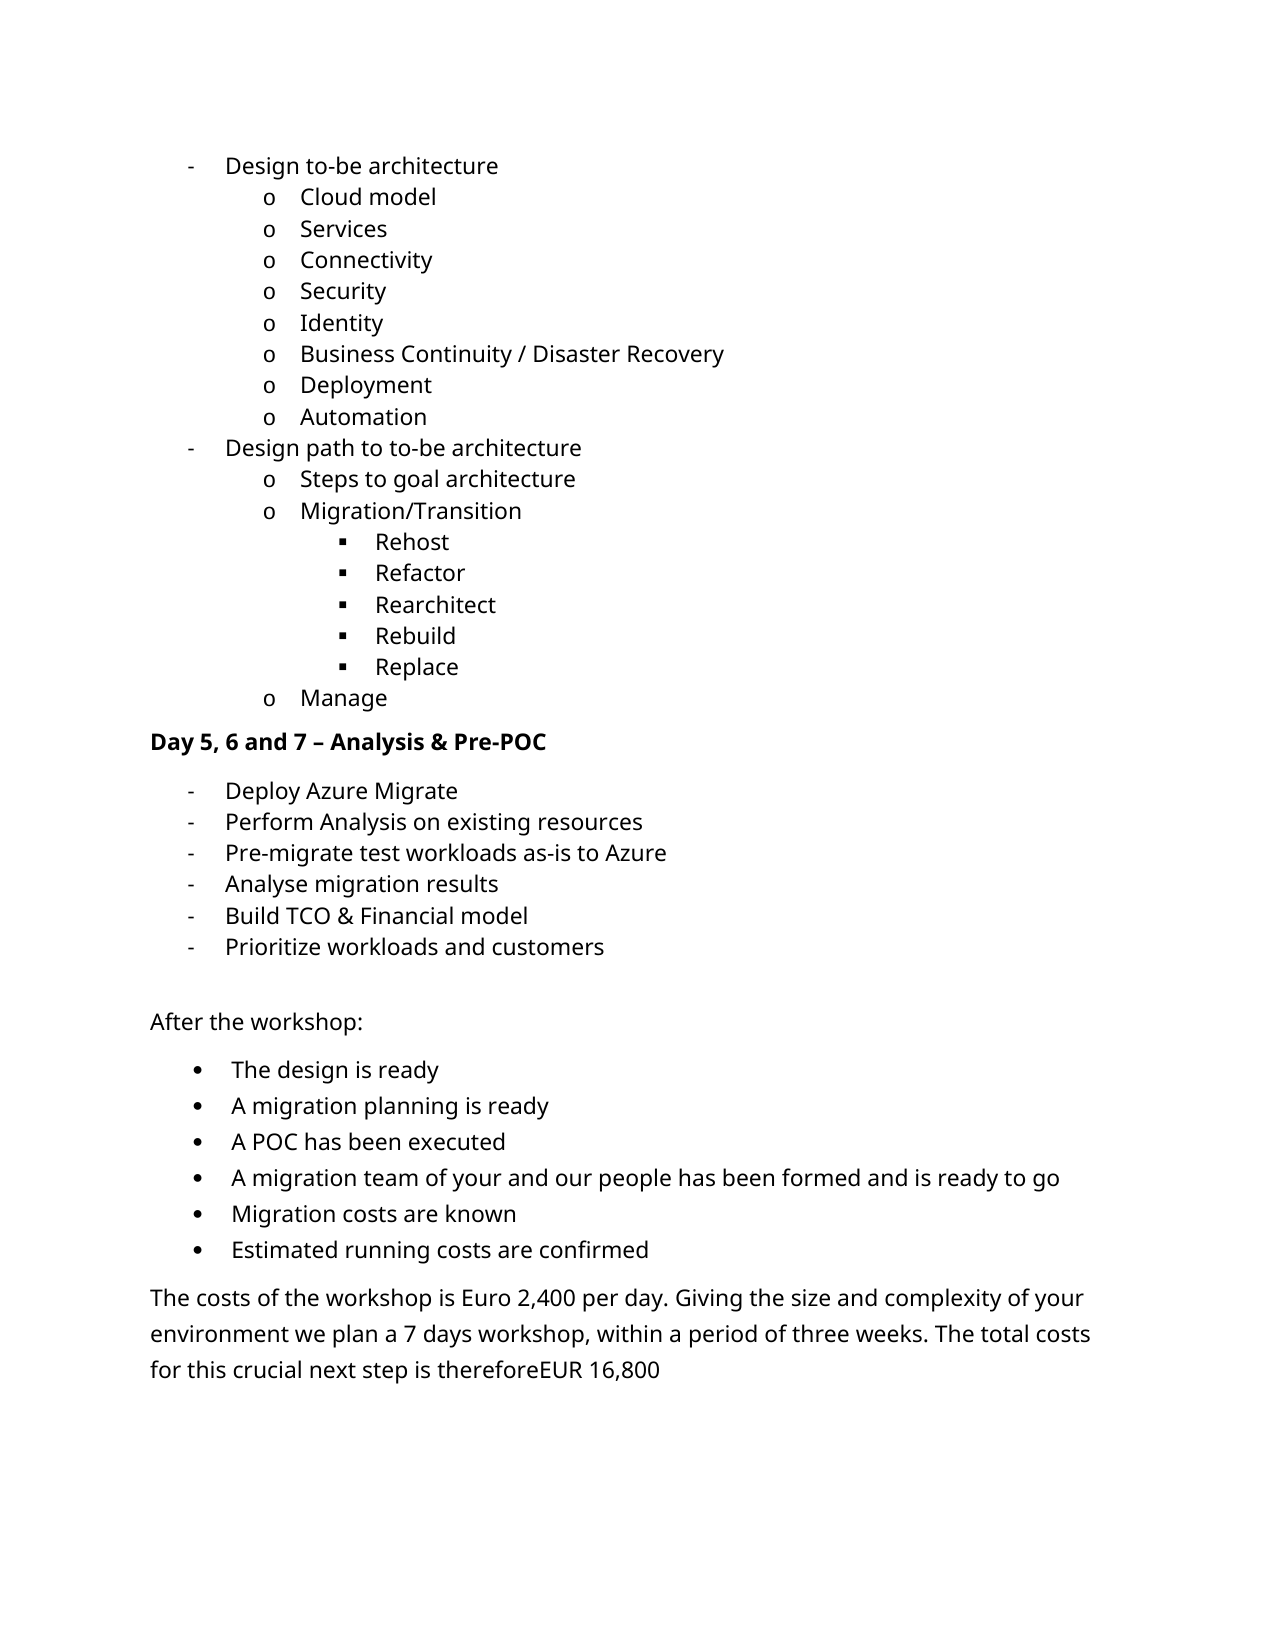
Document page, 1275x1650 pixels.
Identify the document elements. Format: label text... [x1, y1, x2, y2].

list Design path to to-be architecture [187, 432, 1125, 463]
list Rearchitect [337, 588, 1125, 620]
list A migration team of your and our people has been formed and is ready to go [193, 1162, 1125, 1193]
list Steps to goal architecture [262, 463, 1125, 495]
list The design is ready [193, 1054, 1125, 1086]
text Day 5, 6 and 7 – Analysis & Pre-POC [150, 726, 1125, 757]
list Connectivity [262, 244, 1125, 275]
list Business Continuity / Disaster Recovery [262, 338, 1125, 369]
list Design to-be architecture [187, 150, 1125, 181]
list Identity [262, 307, 1125, 338]
list Migration costs are known [193, 1198, 1125, 1229]
list A migration planning is ready [193, 1090, 1125, 1121]
list Prioritize workloads and customers [187, 931, 1125, 962]
list Analyse migration results [187, 868, 1125, 899]
list Automation [262, 401, 1125, 432]
list Deployment [262, 369, 1125, 401]
text The costs of the workshop is Euro 2,400 per day. Giving the size and complexity of your environment we plan a 7 days workshop, within a period of three weeks. The total costs for this crucial next step is thereforeEUR 16,800 [150, 1282, 1125, 1386]
list Rebuild [337, 620, 1125, 651]
list Build TCO & Financial model [187, 899, 1125, 931]
list Refactor [337, 557, 1125, 588]
list Security [262, 275, 1125, 307]
list Pre-migrate test workloads as-is to Azure [187, 837, 1125, 868]
list Perform Analysis on existing resources [187, 806, 1125, 837]
list Services [262, 213, 1125, 244]
list Rehost [337, 526, 1125, 557]
list A POC has been executed [193, 1126, 1125, 1157]
text After the workshop: [150, 1006, 1125, 1037]
list Deploy Azure Migrate [187, 774, 1125, 806]
list Cloud model [262, 181, 1125, 213]
list Manage [262, 682, 1125, 714]
list Migration/Transition [262, 495, 1125, 526]
list Estimated running costs are confirmed [193, 1234, 1125, 1265]
list Replace [337, 651, 1125, 682]
